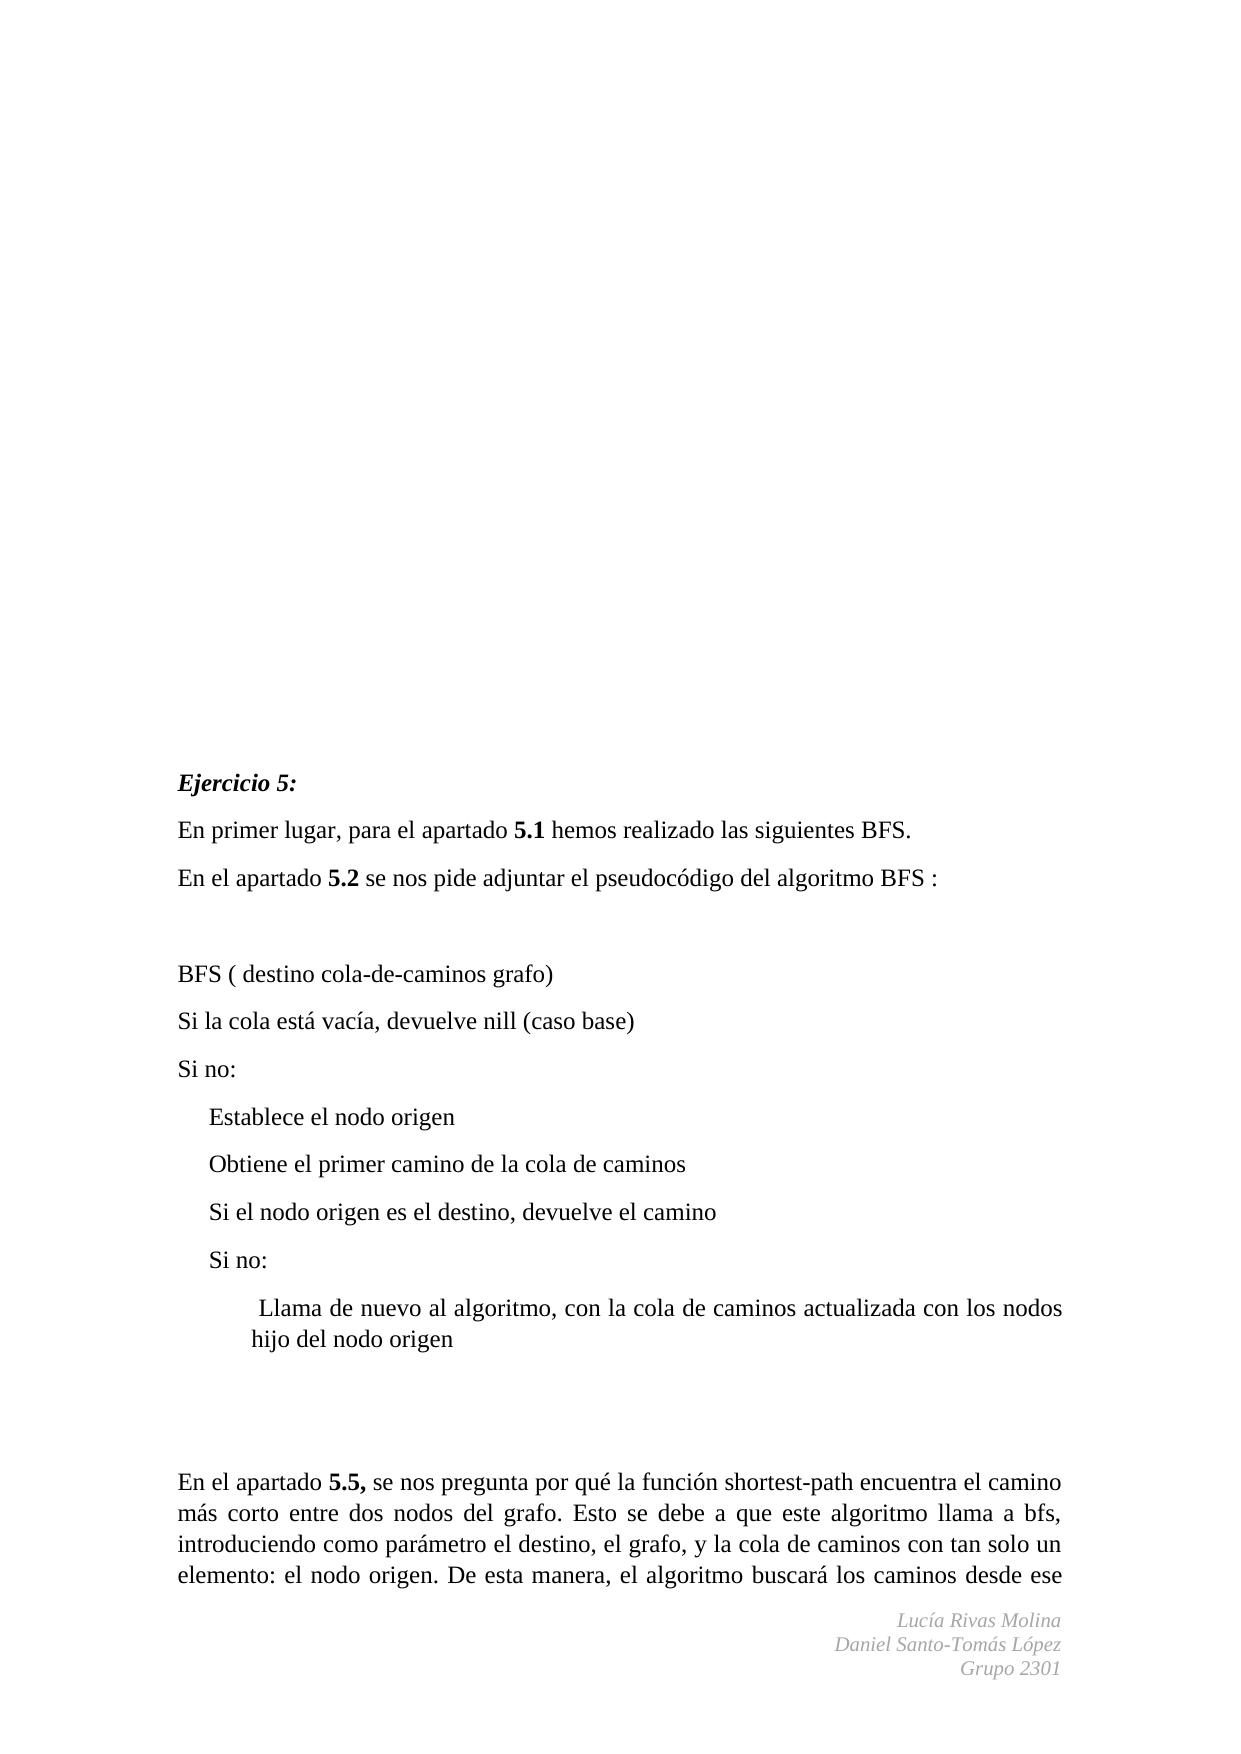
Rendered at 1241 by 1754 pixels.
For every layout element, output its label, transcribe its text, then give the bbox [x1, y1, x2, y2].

text En el apartado 5.2 se nos pide adjuntar el pseudocódigo del algoritmo BFS : [177, 863, 1063, 892]
text Si la cola está vacía, devuelve nill (caso base) [177, 1006, 1063, 1035]
text BFS ( destino cola-de-caminos grafo) [177, 959, 1063, 987]
text Si no: [177, 1245, 1063, 1274]
text En primer lugar, para el apartado 5.1 hemos realizado las siguientes BFS. [177, 816, 1063, 844]
text Establece el nodo origen [177, 1102, 1063, 1131]
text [177, 1467, 1063, 1589]
text Ejercicio 5: [177, 768, 1063, 797]
text Si no: [177, 1054, 1063, 1083]
text Si el nodo origen es el destino, devuelve el camino [177, 1197, 1063, 1226]
text Obtiene el primer camino de la cola de caminos [177, 1149, 1063, 1178]
text Llama de nuevo al algoritmo, con la cola de caminos actualizada con los nodos hijo del nodo origen [251, 1293, 1063, 1352]
